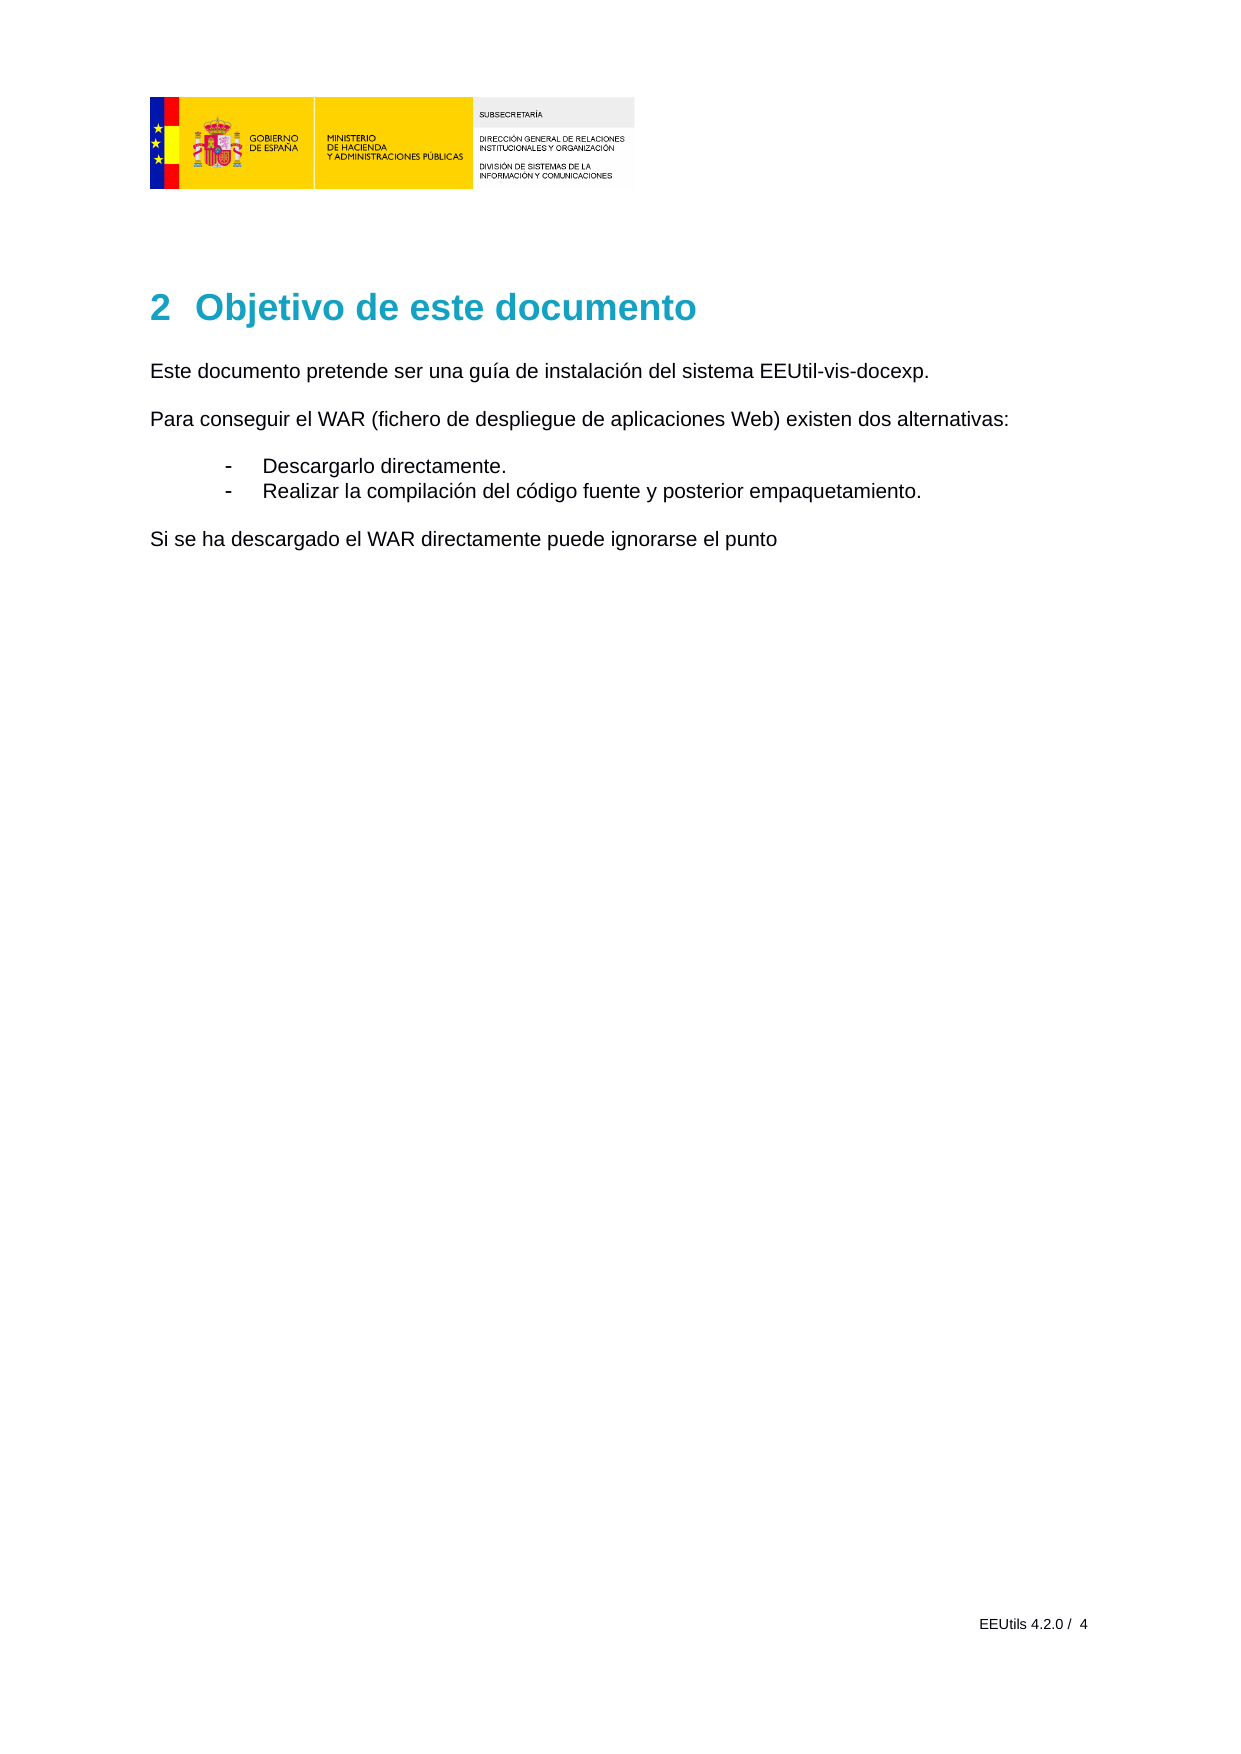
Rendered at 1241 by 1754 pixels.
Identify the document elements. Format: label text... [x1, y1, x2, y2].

text Si se ha descargado el WAR directamente puede ignorarse el punto 4.3 [150, 526, 1087, 550]
subtitle Objetivo de este documento [150, 285, 1087, 328]
text Este documento pretende ser una guía de instalación del sistema EEUtil-vis-docexp. [150, 358, 1087, 382]
list Realizar la compilación del código fuente y posterior empaquetamiento. [225, 478, 1087, 502]
picture [150, 97, 635, 189]
text Para conseguir el WAR (fichero de despliegue de aplicaciones Web) existen dos alternativas: [150, 406, 1087, 430]
list Descargarlo directamente. [225, 454, 1087, 478]
